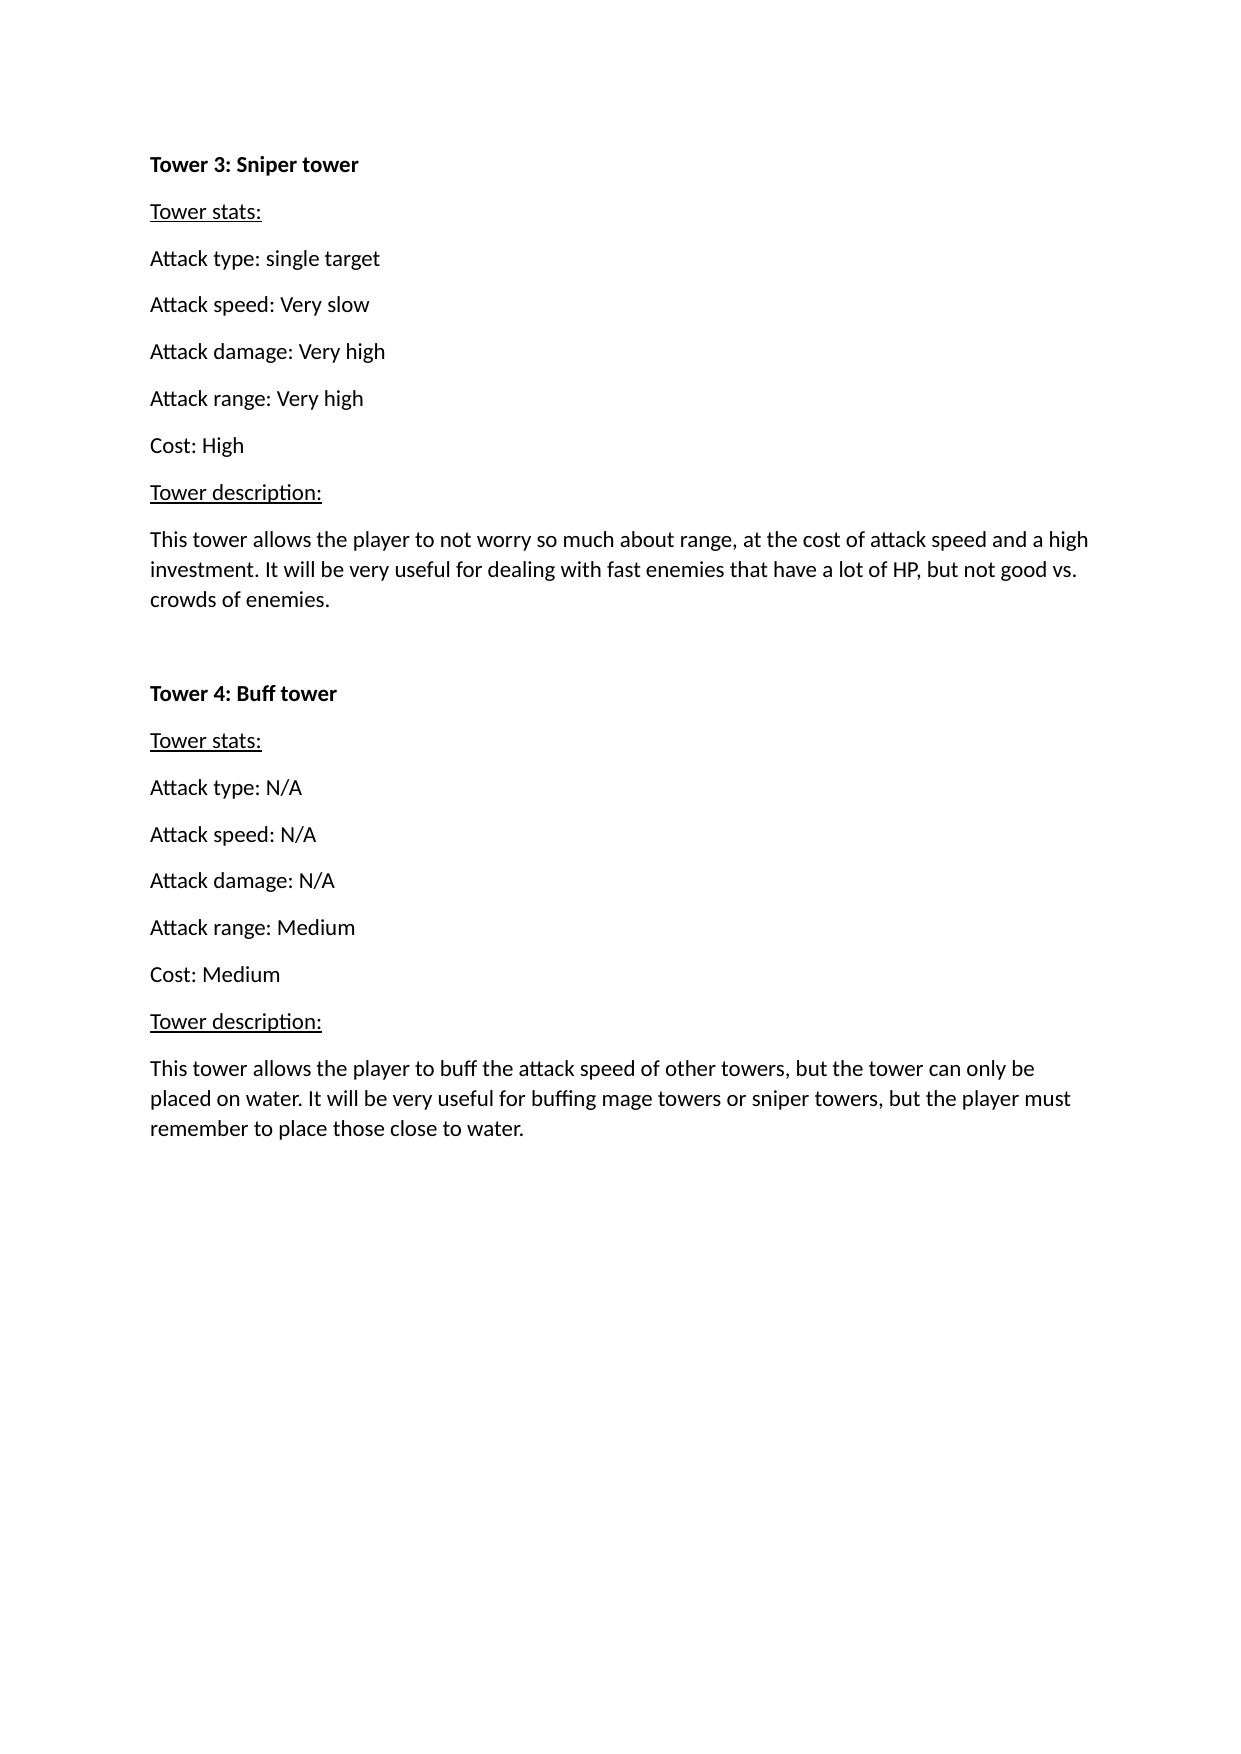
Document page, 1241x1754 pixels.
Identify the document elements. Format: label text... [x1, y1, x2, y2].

text Cost: High [150, 431, 1090, 459]
text Attack damage: Very high [150, 337, 1090, 366]
text Attack speed: N/A [150, 820, 1090, 848]
text Attack damage: N/A [150, 867, 1090, 895]
text Tower stats: [150, 197, 1090, 225]
text Tower description: [150, 478, 1090, 506]
text Attack type: single target [150, 244, 1090, 272]
text Tower description: [150, 1007, 1090, 1035]
text Tower stats: [150, 726, 1090, 754]
text Tower 4: Buff tower [150, 679, 1090, 707]
text Attack range: Very high [150, 384, 1090, 412]
text Attack speed: Very slow [150, 291, 1090, 319]
text This tower allows the player to buff the attack speed of other towers, but the tower can only be placed on water. It will be very useful for buffing mage towers or sniper towers, but the player must remember to place those close to water. [150, 1054, 1090, 1143]
text Attack type: N/A [150, 773, 1090, 801]
text Attack range: Medium [150, 913, 1090, 942]
text Cost: Medium [150, 960, 1090, 988]
text This tower allows the player to not worry so much about range, at the cost of attack speed and a high investment. It will be very useful for dealing with fast enemies that have a lot of HP, but not good vs. crowds of enemies. [150, 525, 1090, 613]
text Tower 3: Sniper tower [150, 150, 1090, 178]
